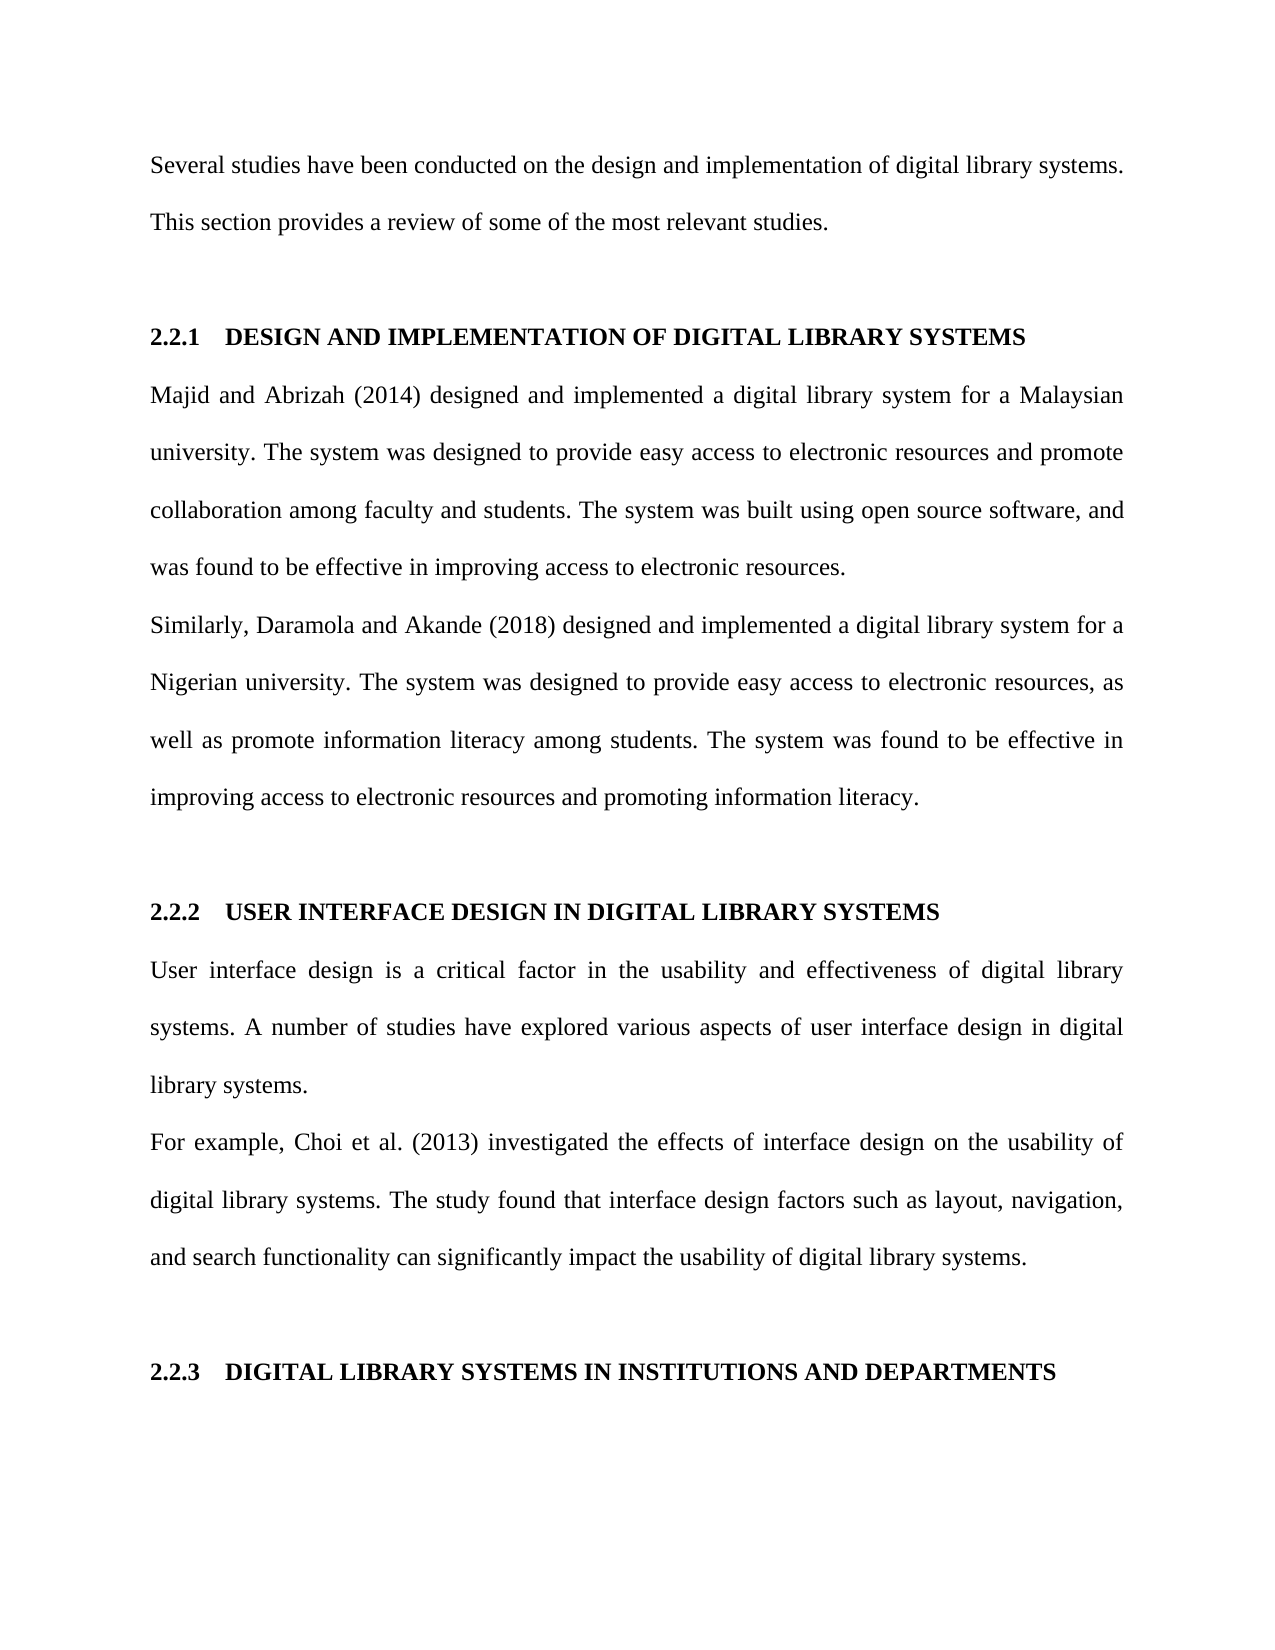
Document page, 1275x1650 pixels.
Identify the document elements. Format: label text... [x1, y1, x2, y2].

text 2.2.2 USER INTERFACE DESIGN IN DIGITAL LIBRARY SYSTEMS [150, 897, 1125, 926]
text Majid and Abrizah (2014) designed and implemented a digital library system for a Malaysian university. The system was designed to provide easy access to electronic resources and promote collaboration among faculty and students. The system was built using open source software, and was found to be effective in improving access to electronic resources. [150, 380, 1125, 581]
text 2.2.3 DIGITAL LIBRARY SYSTEMS IN INSTITUTIONS AND DEPARTMENTS [150, 1357, 1125, 1386]
text Similarly, Daramola and Akande (2018) designed and implemented a digital library system for a Nigerian university. The system was designed to provide easy access to electronic resources, as well as promote information literacy among students. The system was found to be effective in improving access to electronic resources and promoting information literacy. [150, 610, 1125, 811]
text User interface design is a critical factor in the usability and effectiveness of digital library systems. A number of studies have explored various aspects of user interface design in digital library systems. [150, 955, 1125, 1099]
text Several studies have been conducted on the design and implementation of digital library systems. This section provides a review of some of the most relevant studies. [150, 150, 1125, 236]
text 2.2.1 DESIGN AND IMPLEMENTATION OF DIGITAL LIBRARY SYSTEMS [150, 322, 1125, 351]
text For example, Choi et al. (2013) investigated the effects of interface design on the usability of digital library systems. The study found that interface design factors such as layout, navigation, and search functionality can significantly impact the usability of digital library systems. [150, 1127, 1125, 1271]
